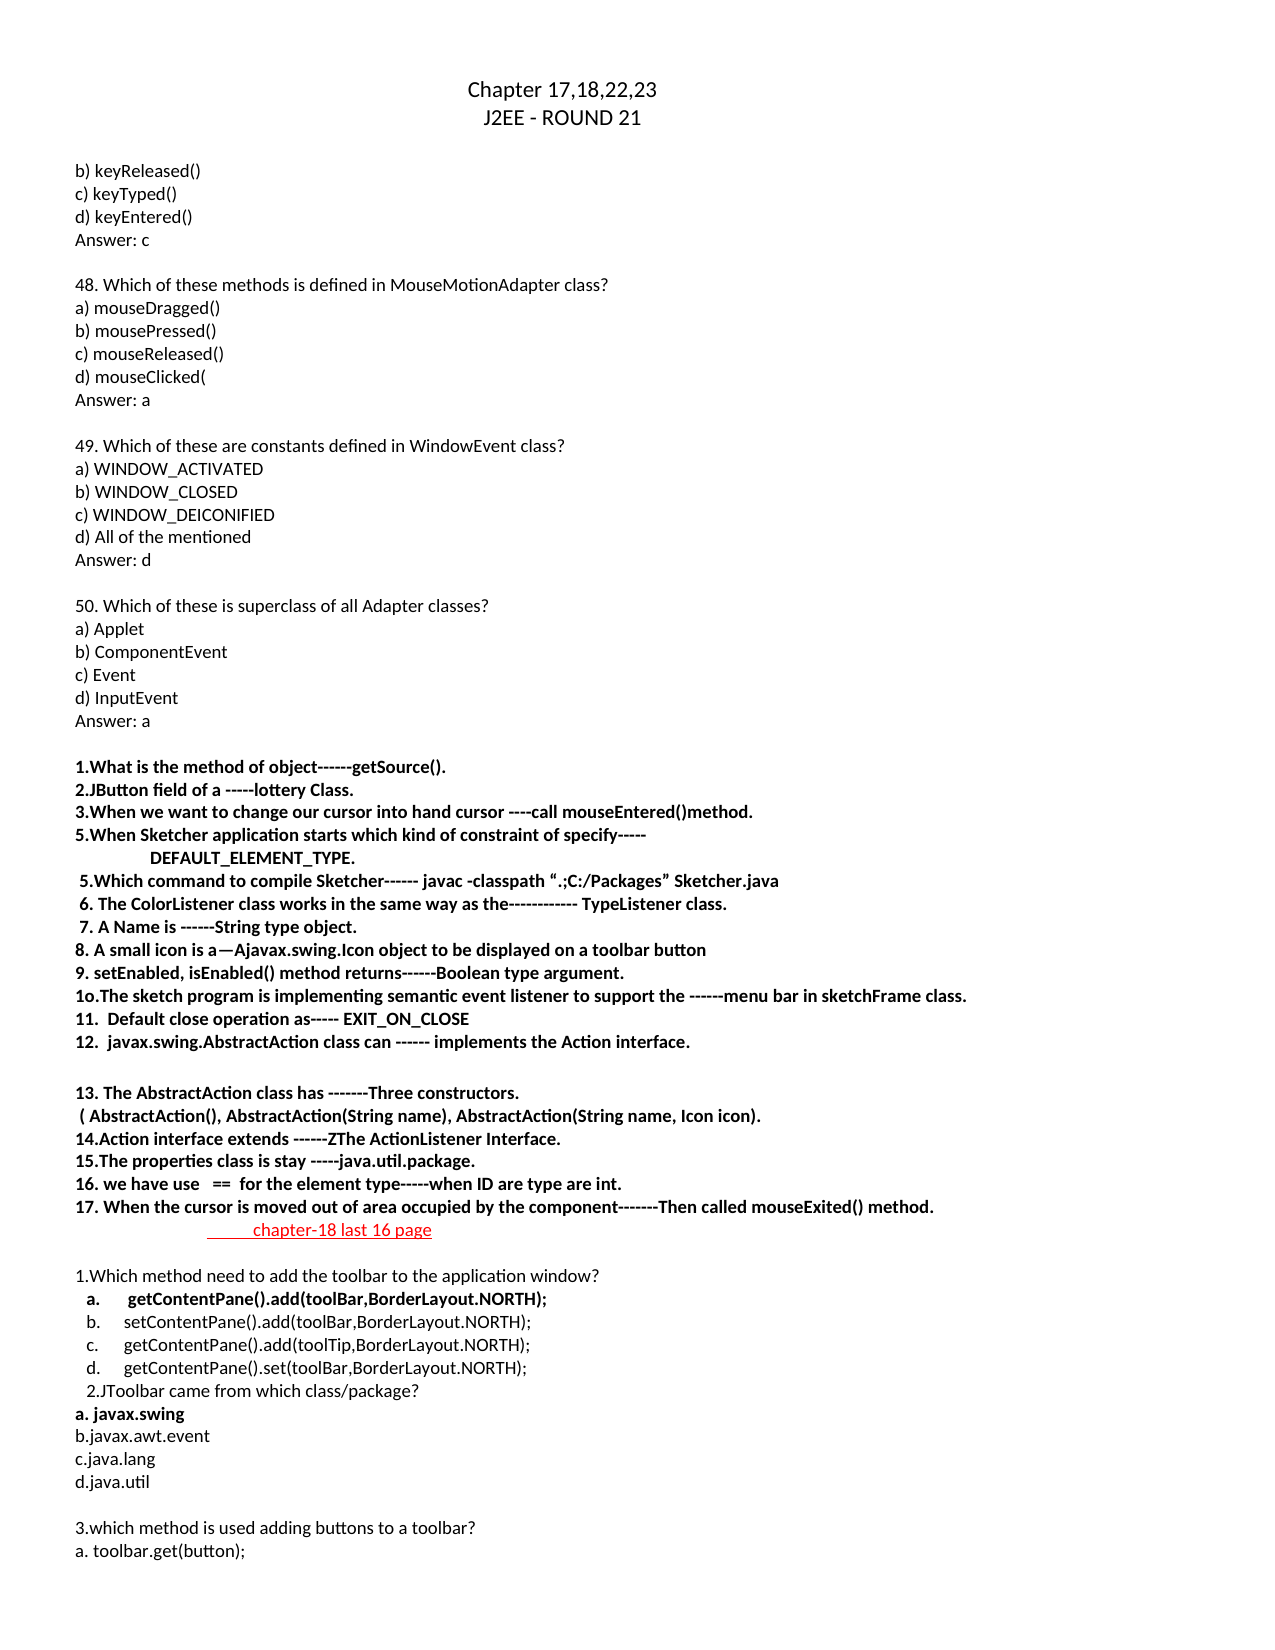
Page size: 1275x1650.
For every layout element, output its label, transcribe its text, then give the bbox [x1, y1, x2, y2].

text a. javax.swing [75, 1402, 1200, 1424]
text d) mouseClicked( [75, 365, 1200, 388]
text a) Applet [75, 617, 1200, 640]
text Answer: a [75, 709, 1200, 732]
text 5.When Sketcher application starts which kind of constraint of specify----- [75, 824, 1200, 847]
text c) keyTyped() [75, 182, 1200, 205]
text a. toolbar.get(button); [75, 1539, 1200, 1562]
text c.java.lang [75, 1447, 1200, 1470]
text 14.Action interface extends ------ZThe ActionListener Interface. [75, 1127, 1200, 1149]
text chapter-18 last 16 page [75, 1218, 1200, 1241]
text 7. A Name is ------String type object. [75, 915, 1200, 938]
text a) WINDOW_ACTIVATED [75, 457, 1200, 480]
text d) InputEvent [75, 686, 1200, 709]
text 5.Which command to compile Sketcher------ javac -classpath “.;C:/Packages” Sketcher.java [75, 869, 1200, 892]
text d) All of the mentioned [75, 526, 1200, 549]
text 1.What is the method of object------getSource(). [75, 755, 1200, 778]
text 13. The AbstractAction class has -------Three constructors. [75, 1081, 1200, 1104]
text b) keyReleased() [75, 159, 1200, 182]
text 8. A small icon is a—Ajavax.swing.Icon object to be displayed on a toolbar button [75, 938, 1200, 961]
text 12. javax.swing.AbstractAction class can ------ implements the Action interface. [75, 1030, 1200, 1053]
text 2.JToolbar came from which class/package? [86, 1379, 1200, 1402]
text 3.When we want to change our cursor into hand cursor ----call mouseEntered()method. [75, 801, 1200, 824]
text b) WINDOW_CLOSED [75, 480, 1200, 503]
list getContentPane().set(toolBar,BorderLayout.NORTH); [86, 1356, 1200, 1379]
text 9. setEnabled, isEnabled() method returns------Boolean type argument. [75, 961, 1200, 984]
text 50. Which of these is superclass of all Adapter classes? [75, 594, 1200, 617]
text d) keyEntered() [75, 205, 1200, 228]
text 15.The properties class is stay -----java.util.package. [75, 1149, 1200, 1172]
list setContentPane().add(toolBar,BorderLayout.NORTH); [86, 1310, 1200, 1333]
text c) WINDOW_DEICONIFIED [75, 503, 1200, 526]
list getContentPane().add(toolTip,BorderLayout.NORTH); [86, 1333, 1200, 1356]
text ( AbstractAction(), AbstractAction(String name), AbstractAction(String name, Icon icon). [75, 1104, 1200, 1127]
text 11. Default close operation as----- EXIT_ON_CLOSE [75, 1007, 1200, 1030]
text c) mouseReleased() [75, 342, 1200, 365]
text c) Event [75, 663, 1200, 686]
list getContentPane().add(toolBar,BorderLayout.NORTH); [86, 1287, 1200, 1310]
text Answer: a [75, 388, 1200, 411]
text Answer: c [75, 228, 1200, 251]
text 2.JButton field of a -----lottery Class. [75, 778, 1200, 801]
text 17. When the cursor is moved out of area occupied by the component-------Then called mouseExited() method. [75, 1195, 1200, 1218]
text 1.Which method need to add the toolbar to the application window? [75, 1264, 1200, 1287]
text 3.which method is used adding buttons to a toolbar? [75, 1516, 1200, 1539]
text 49. Which of these are constants defined in WindowEvent class? [75, 434, 1200, 457]
text b) ComponentEvent [75, 640, 1200, 663]
text DEFAULT_ELEMENT_TYPE. [150, 847, 1200, 869]
text a) mouseDragged() [75, 297, 1200, 319]
text 1o.The sketch program is implementing semantic event listener to support the ------menu bar in sketchFrame class. [75, 984, 1200, 1007]
text d.java.util [75, 1470, 1200, 1493]
text 16. we have use == for the element type-----when ID are type are int. [75, 1172, 1200, 1195]
text Answer: d [75, 549, 1200, 572]
text b.javax.awt.event [75, 1424, 1200, 1447]
text 48. Which of these methods is defined in MouseMotionAdapter class? [75, 274, 1200, 297]
text b) mousePressed() [75, 319, 1200, 342]
text 6. The ColorListener class works in the same way as the------------ TypeListener class. [75, 892, 1200, 915]
